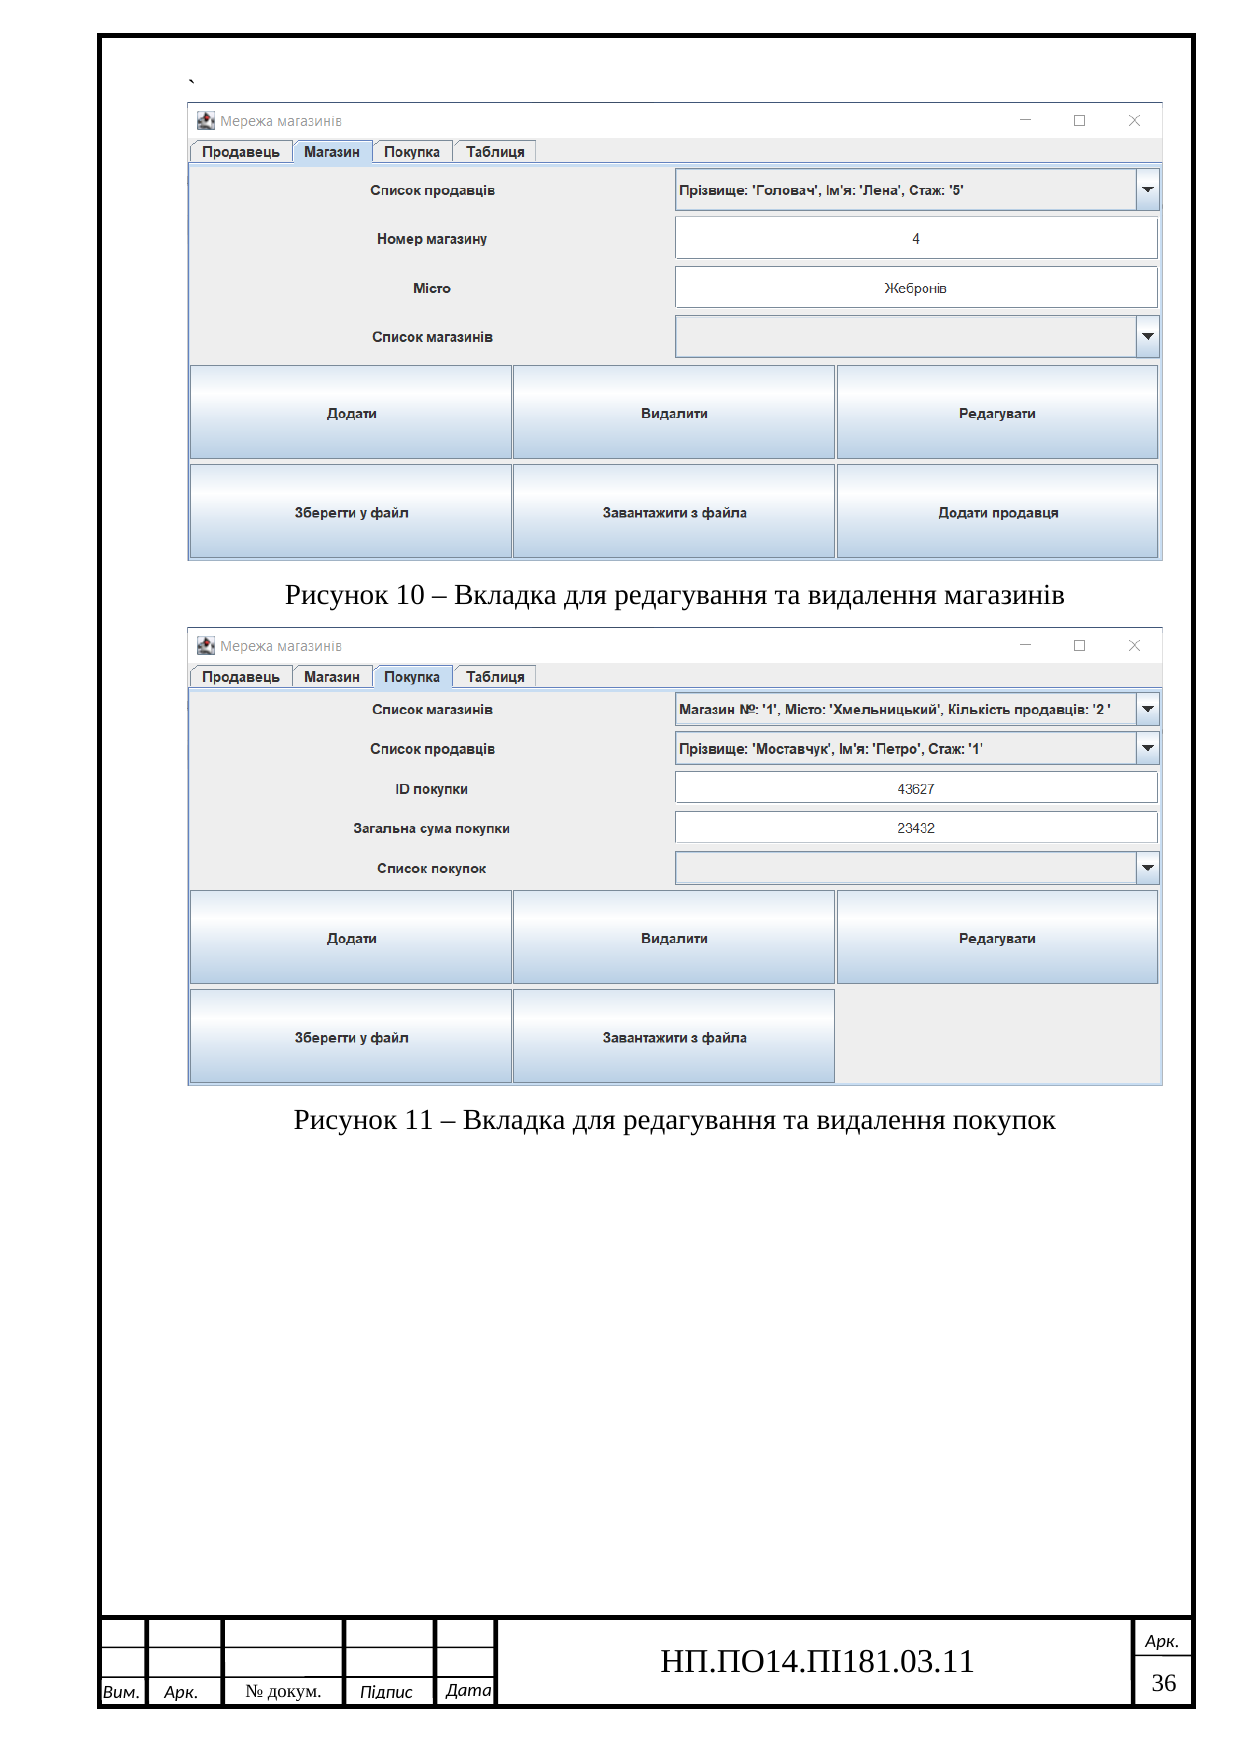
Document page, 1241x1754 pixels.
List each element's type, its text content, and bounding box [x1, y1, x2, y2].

text Рисунок 10 – Вкладка для редагування та видалення магазинів [187, 561, 1162, 611]
text Рисунок 11 – Вкладка для редагування та видалення покупок [187, 1086, 1162, 1136]
picture [187, 627, 1163, 1086]
picture [187, 102, 1163, 561]
